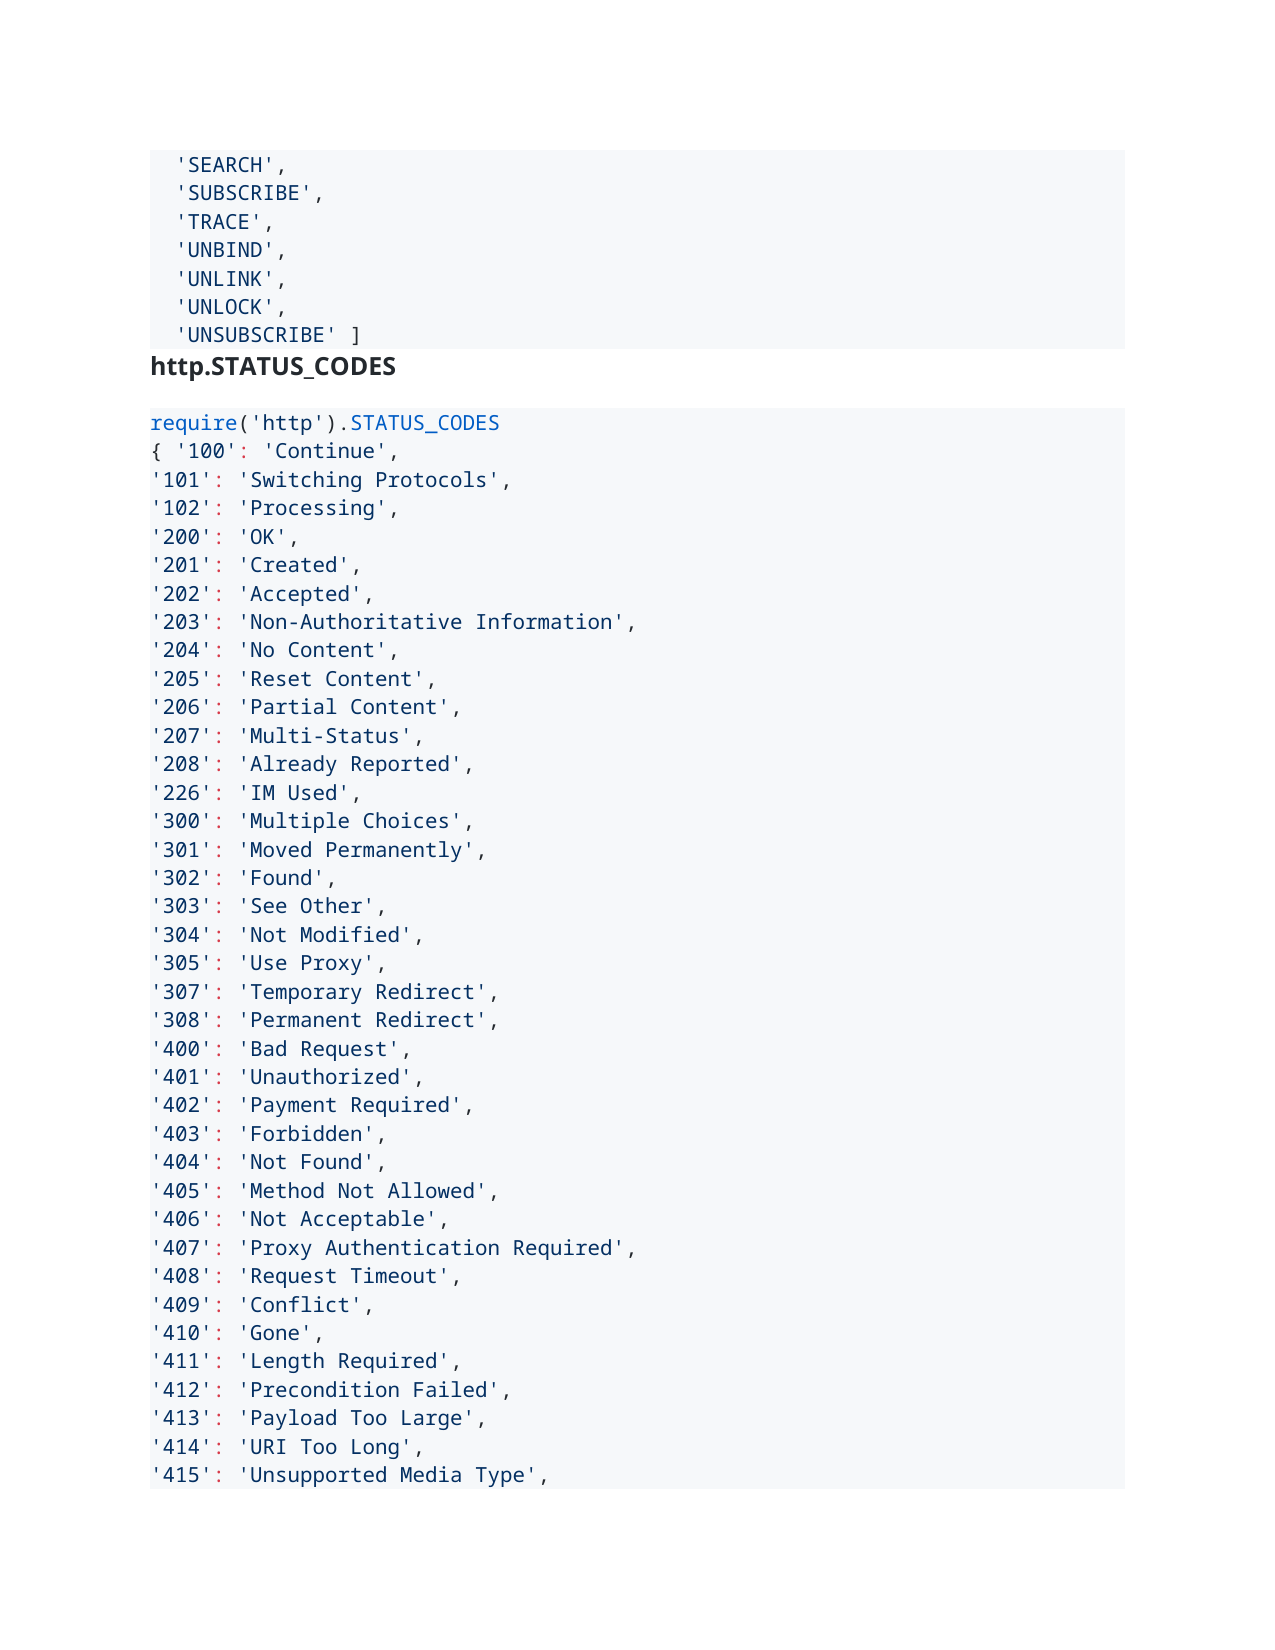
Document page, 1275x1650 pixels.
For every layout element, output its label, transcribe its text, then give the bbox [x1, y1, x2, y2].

text '300': 'Multiple Choices', [150, 806, 1125, 835]
text '226': 'IM Used', [150, 778, 1125, 806]
text '201': 'Created', [150, 550, 1125, 579]
text '401': 'Unauthorized', [150, 1062, 1125, 1091]
text 'TRACE', [150, 207, 1125, 235]
text '411': 'Length Required', [150, 1347, 1125, 1375]
text '405': 'Method Not Allowed', [150, 1176, 1125, 1204]
text '404': 'Not Found', [150, 1147, 1125, 1176]
text '402': 'Payment Required', [150, 1091, 1125, 1119]
text { '100': 'Continue', [150, 437, 1125, 465]
text '408': 'Request Timeout', [150, 1261, 1125, 1290]
text '410': 'Gone', [150, 1318, 1125, 1347]
text '204': 'No Content', [150, 636, 1125, 664]
text 'UNSUBSCRIBE' ] [150, 321, 1125, 349]
text '303': 'See Other', [150, 892, 1125, 920]
text 'UNLINK', [150, 264, 1125, 292]
text '308': 'Permanent Redirect', [150, 1005, 1125, 1034]
text '207': 'Multi-Status', [150, 721, 1125, 749]
text '208': 'Already Reported', [150, 749, 1125, 778]
text '414': 'URI Too Long', [150, 1432, 1125, 1460]
text '406': 'Not Acceptable', [150, 1204, 1125, 1233]
text '304': 'Not Modified', [150, 920, 1125, 948]
text '409': 'Conflict', [150, 1290, 1125, 1318]
text '101': 'Switching Protocols', [150, 465, 1125, 493]
text '400': 'Bad Request', [150, 1034, 1125, 1062]
text '202': 'Accepted', [150, 579, 1125, 607]
text '305': 'Use Proxy', [150, 948, 1125, 977]
text '412': 'Precondition Failed', [150, 1375, 1125, 1403]
text http.STATUS_CODES [150, 349, 1125, 383]
text '415': 'Unsupported Media Type', [150, 1460, 1125, 1489]
text '407': 'Proxy Authentication Required', [150, 1233, 1125, 1261]
text require('http').STATUS_CODES [150, 408, 1125, 437]
text '206': 'Partial Content', [150, 692, 1125, 721]
text '205': 'Reset Content', [150, 664, 1125, 692]
text 'UNLOCK', [150, 292, 1125, 321]
text '413': 'Payload Too Large', [150, 1403, 1125, 1432]
text 'UNBIND', [150, 235, 1125, 264]
text '102': 'Processing', [150, 493, 1125, 522]
text '302': 'Found', [150, 863, 1125, 892]
text 'SUBSCRIBE', [150, 178, 1125, 207]
text '203': 'Non-Authoritative Information', [150, 607, 1125, 636]
text '200': 'OK', [150, 522, 1125, 550]
text '301': 'Moved Permanently', [150, 835, 1125, 863]
text '403': 'Forbidden', [150, 1119, 1125, 1147]
text 'SEARCH', [150, 150, 1125, 178]
text '307': 'Temporary Redirect', [150, 977, 1125, 1005]
